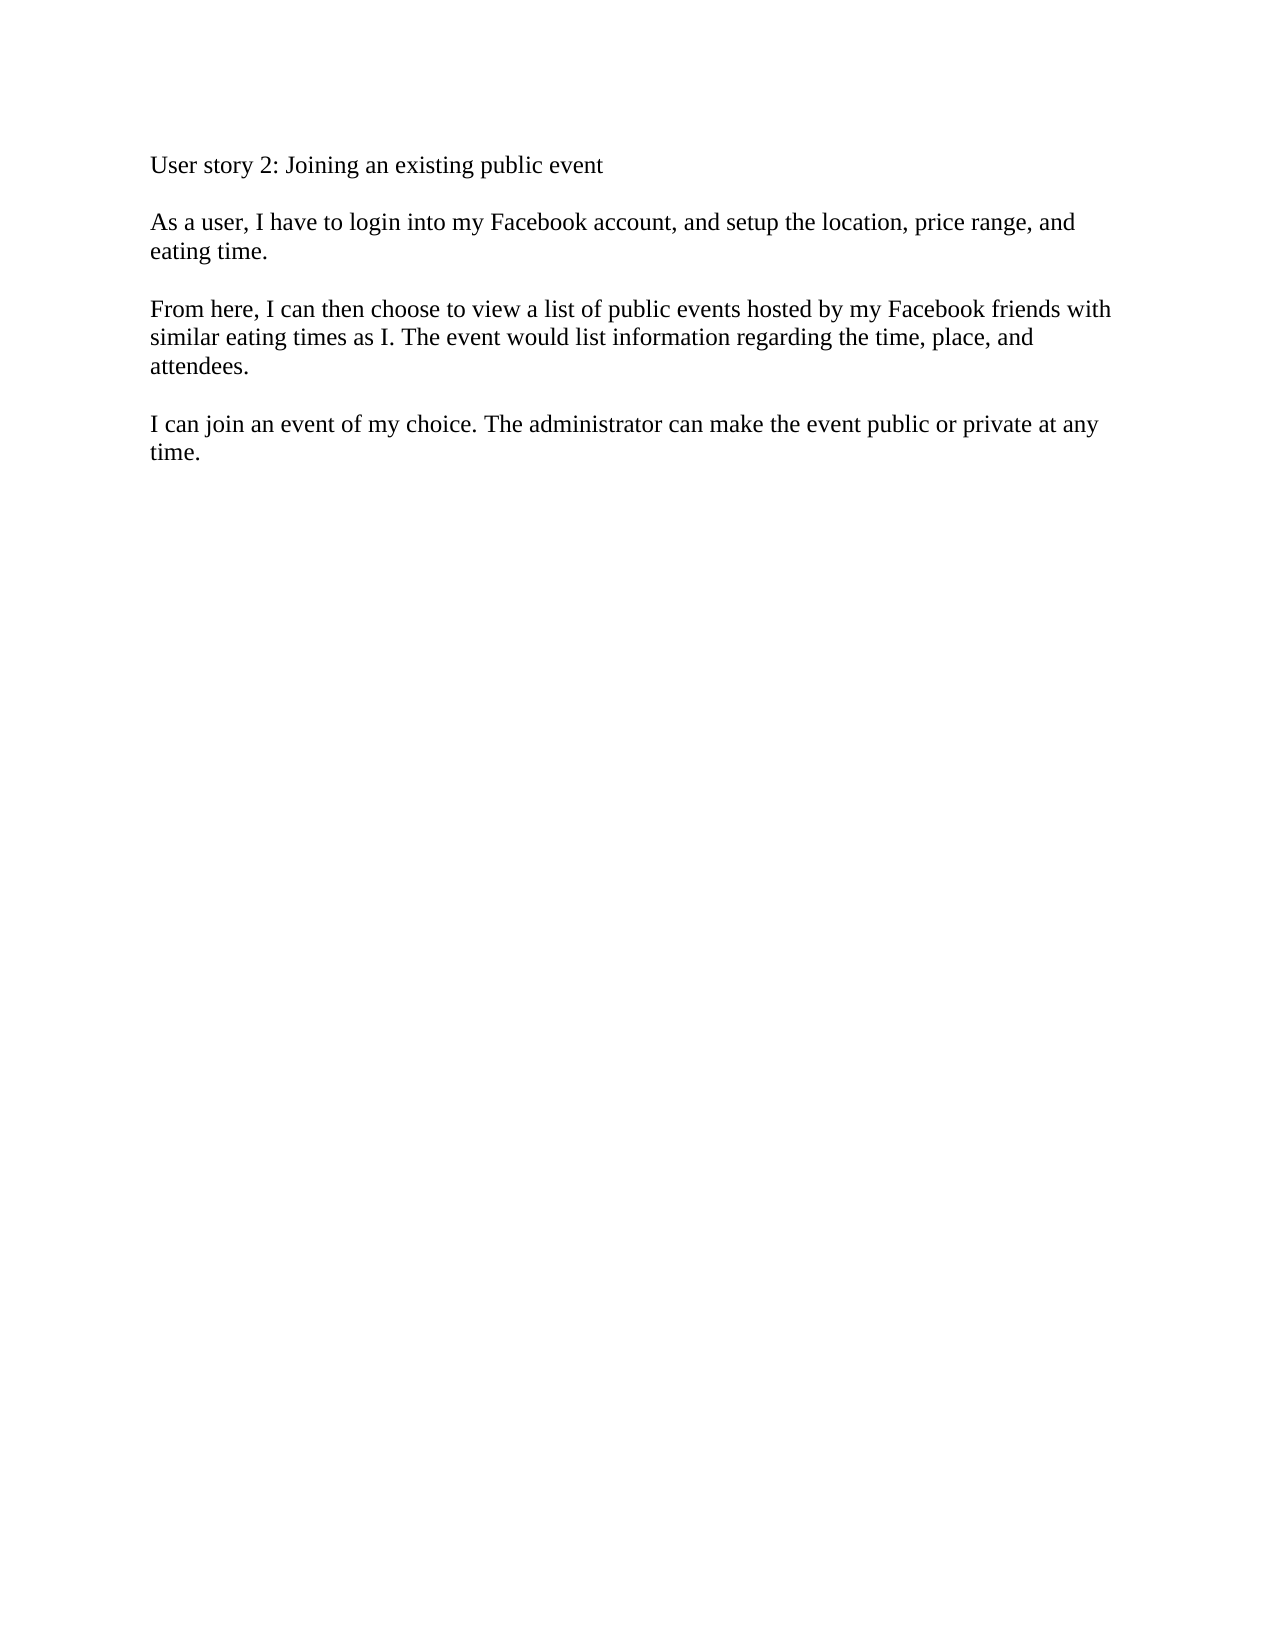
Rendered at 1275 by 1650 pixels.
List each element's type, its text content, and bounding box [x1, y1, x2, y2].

text I can join an event of my choice. The administrator can make the event public or private at any time. [150, 409, 1125, 466]
text User story 2: Joining an existing public event [150, 150, 1125, 179]
text From here, I can then choose to view a list of public events hosted by my Facebook friends with similar eating times as I. The event would list information regarding the time, place, and attendees. [150, 294, 1125, 380]
text As a user, I have to login into my Facebook account, and setup the location, price range, and eating time. [150, 207, 1125, 265]
